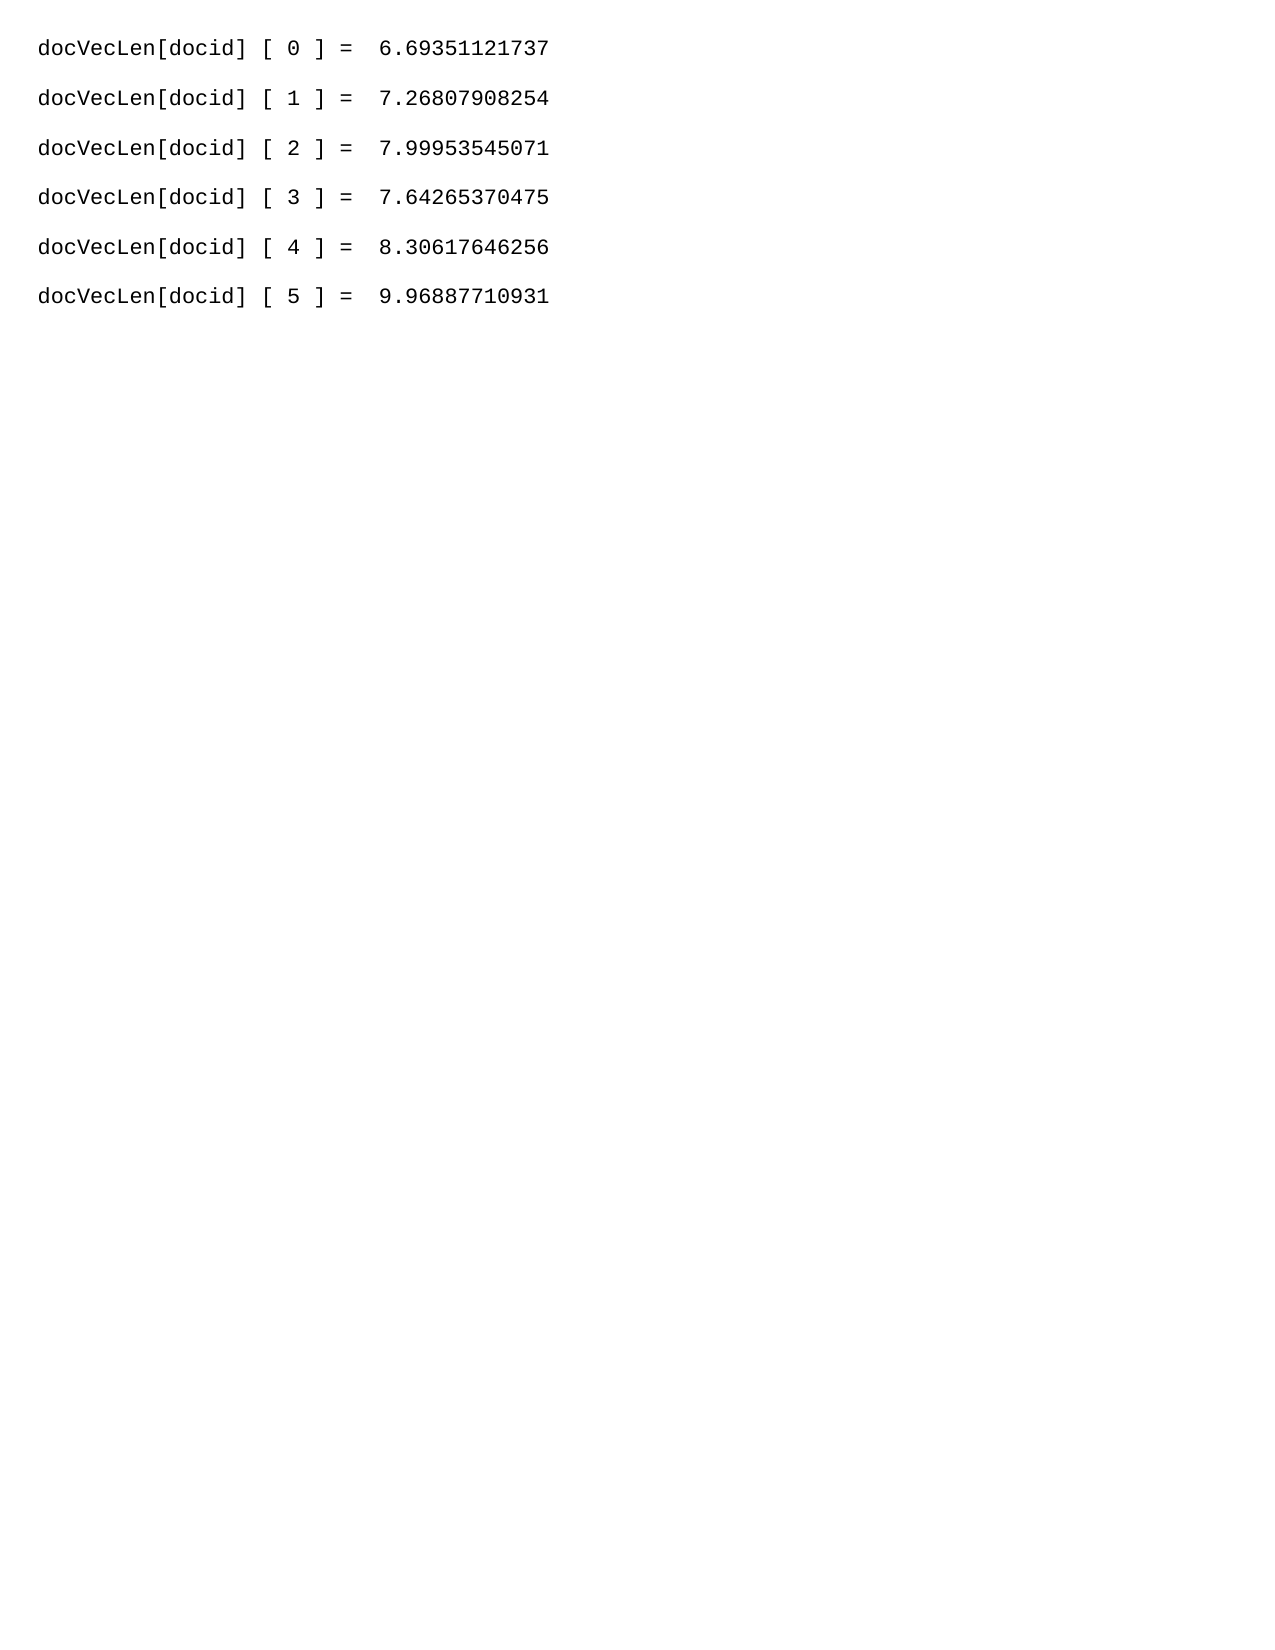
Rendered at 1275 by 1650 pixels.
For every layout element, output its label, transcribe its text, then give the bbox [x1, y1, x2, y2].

text docVecLen[docid] [ 5 ] = 9.96887710931 [37, 285, 1237, 310]
text docVecLen[docid] [ 3 ] = 7.64265370475 [37, 186, 1237, 211]
text docVecLen[docid] [ 0 ] = 6.69351121737 [37, 37, 1237, 62]
text docVecLen[docid] [ 2 ] = 7.99953545071 [37, 137, 1237, 161]
text docVecLen[docid] [ 1 ] = 7.26807908254 [37, 87, 1237, 112]
text docVecLen[docid] [ 4 ] = 8.30617646256 [37, 236, 1237, 261]
